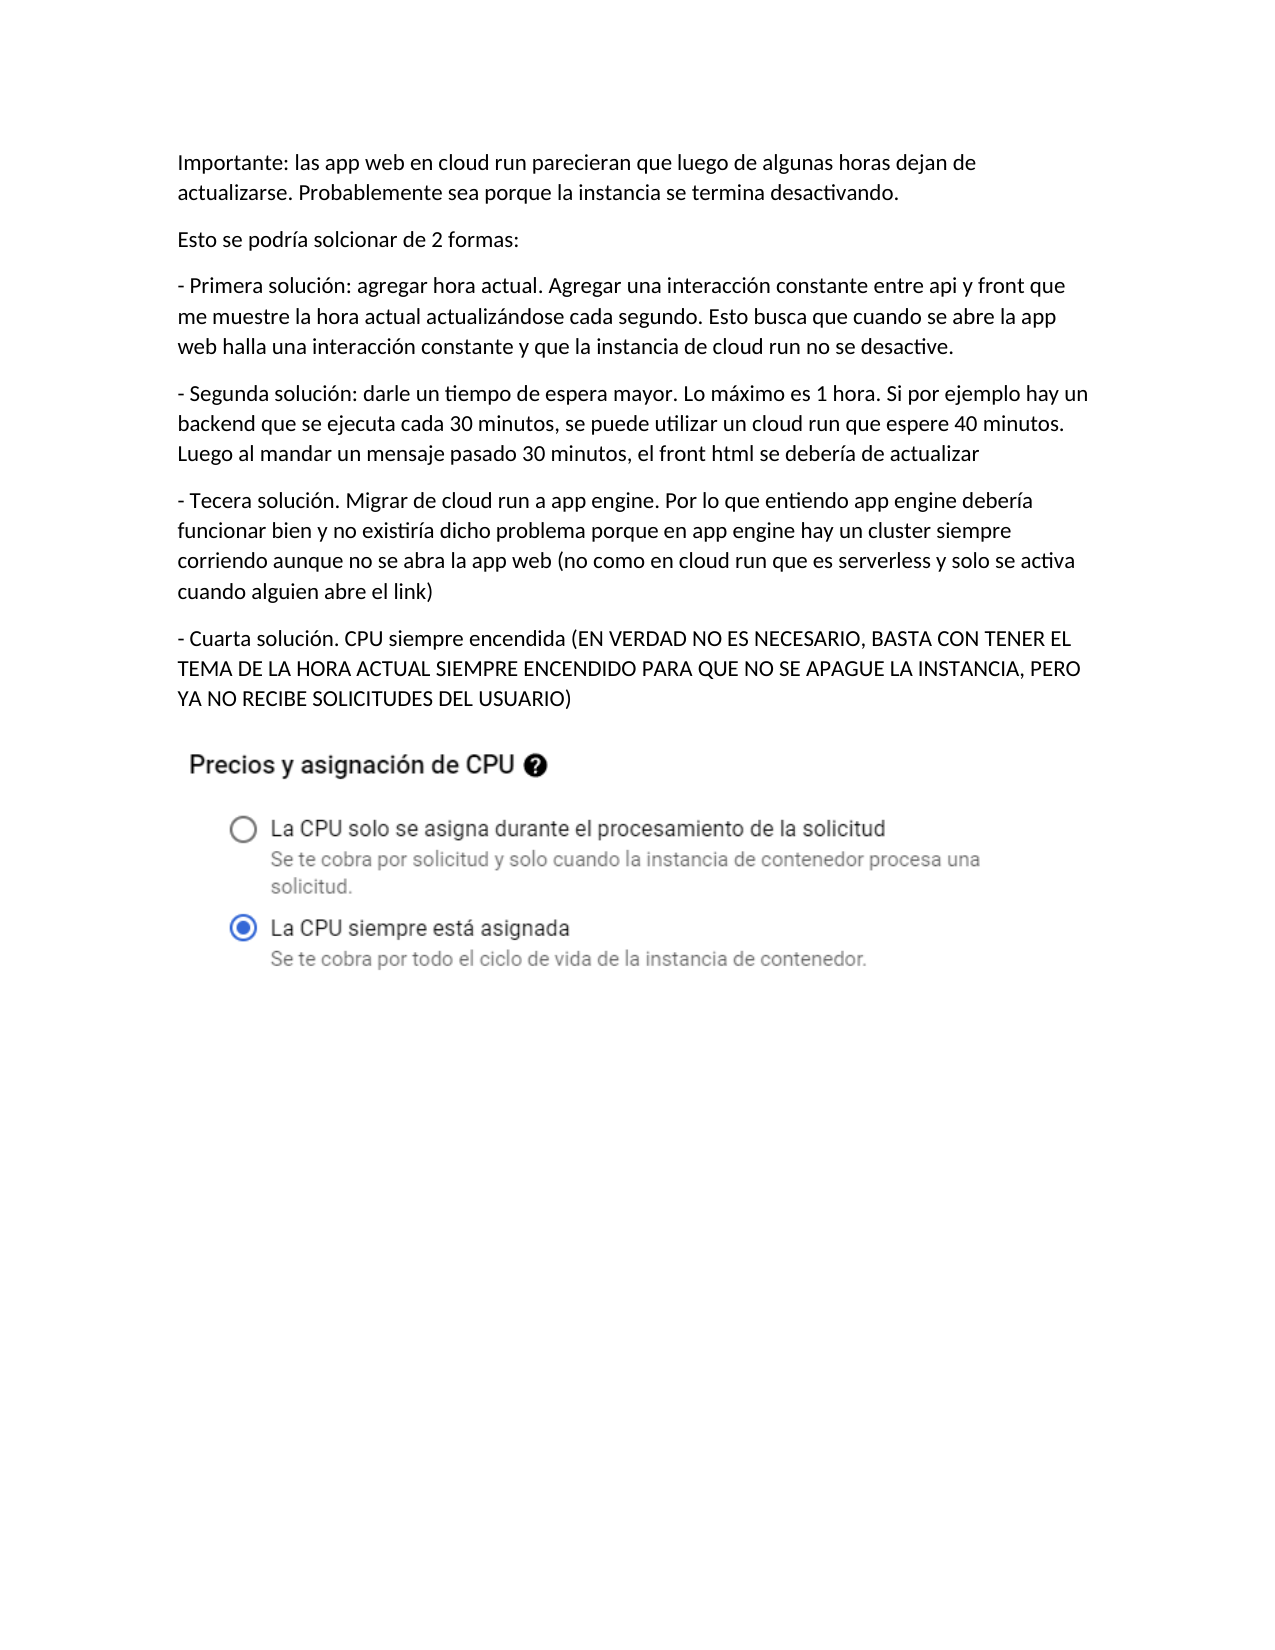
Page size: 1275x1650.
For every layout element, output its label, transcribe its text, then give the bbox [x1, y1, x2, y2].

text - Cuarta solución. CPU siempre encendida (EN VERDAD NO ES NECESARIO, BASTA CON TENER EL TEMA DE LA HORA ACTUAL SIEMPRE ENCENDIDO PARA QUE NO SE APAGUE LA INSTANCIA, PERO YA NO RECIBE SOLICITUDES DEL USUARIO) [177, 624, 1098, 712]
text - Segunda solución: darle un tiempo de espera mayor. Lo máximo es 1 hora. Si por ejemplo hay un backend que se ejecuta cada 30 minutos, se puede utilizar un cloud run que espere 40 minutos. Luego al mandar un mensaje pasado 30 minutos, el front html se debería de actualizar [177, 379, 1098, 467]
text Importante: las app web en cloud run parecieran que luego de algunas horas dejan de actualizarse. Probablemente sea porque la instancia se termina desactivando. [177, 148, 1098, 206]
picture [177, 731, 1098, 1037]
text Esto se podría solcionar de 2 formas: [177, 225, 1098, 253]
text - Tecera solución. Migrar de cloud run a app engine. Por lo que entiendo app engine debería funcionar bien y no existiría dicho problema porque en app engine hay un cluster siempre corriendo aunque no se abra la app web (no como en cloud run que es serverless y solo se activa cuando alguien abre el link) [177, 486, 1098, 605]
text - Primera solución: agregar hora actual. Agregar una interacción constante entre api y front que me muestre la hora actual actualizándose cada segundo. Esto busca que cuando se abre la app web halla una interacción constante y que la instancia de cloud run no se desactive. [177, 272, 1098, 360]
